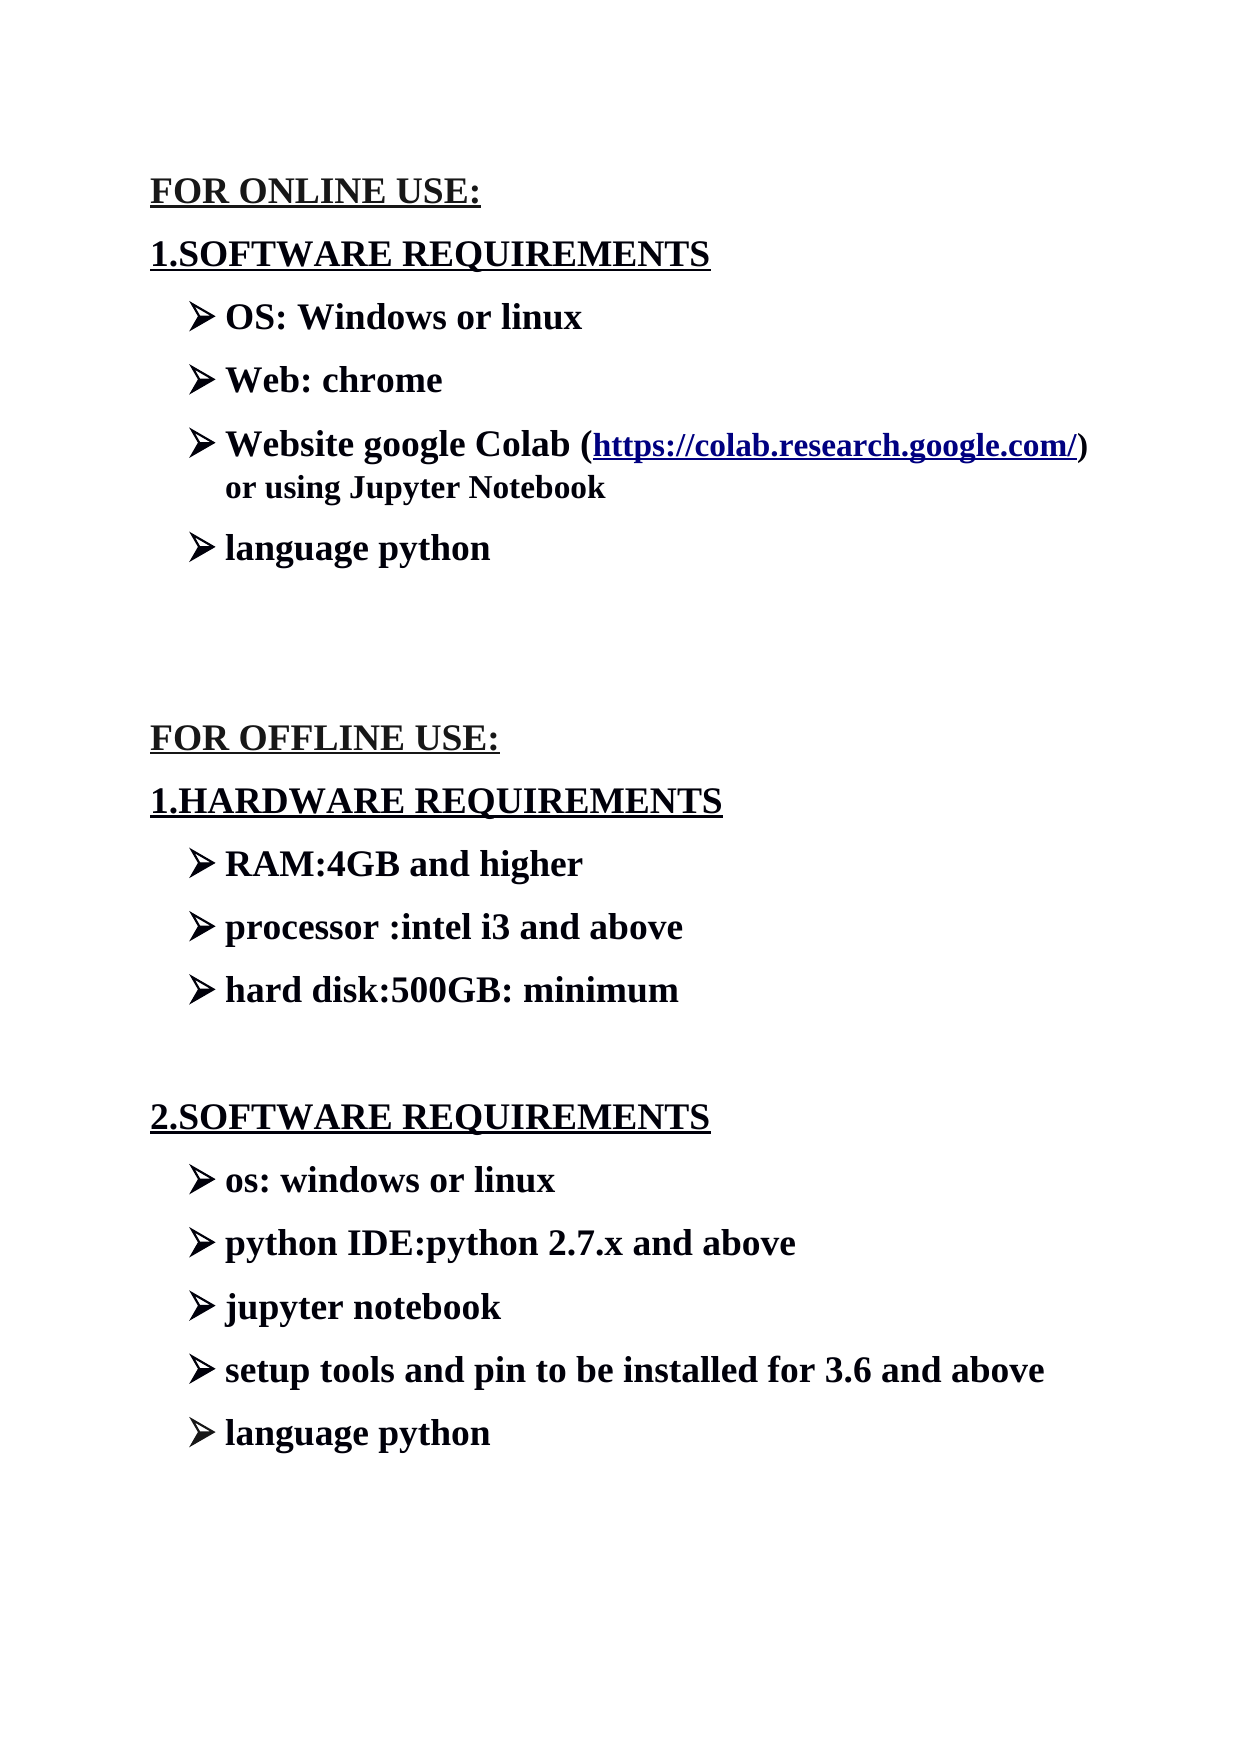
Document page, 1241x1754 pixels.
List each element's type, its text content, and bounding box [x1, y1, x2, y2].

text FOR OFFLINE USE: [150, 715, 1090, 758]
list OS: Windows or linux [187, 295, 1090, 338]
list RAM:4GB and higher [187, 841, 1090, 884]
text 1.HARDWARE REQUIREMENTS [150, 778, 1090, 821]
list jupyter notebook [187, 1284, 1090, 1327]
list language python [187, 525, 1090, 568]
list python IDE:python 2.7.x and above [187, 1221, 1090, 1264]
list hard disk:500GB: minimum [187, 968, 1090, 1011]
list setup tools and pin to be installed for 3.6 and above [187, 1347, 1090, 1390]
list Website google Colab (https://colab.research.google.com/) or using Jupyter Notebook [187, 421, 1090, 506]
list language python [187, 1411, 1090, 1454]
list os: windows or linux [187, 1158, 1090, 1201]
text 1.SOFTWARE REQUIREMENTS [150, 231, 1090, 274]
text FOR ONLINE USE: [150, 168, 1090, 211]
text 2.SOFTWARE REQUIREMENTS [150, 1094, 1090, 1137]
list Web: chrome [187, 358, 1090, 401]
list processor :intel i3 and above [187, 905, 1090, 948]
